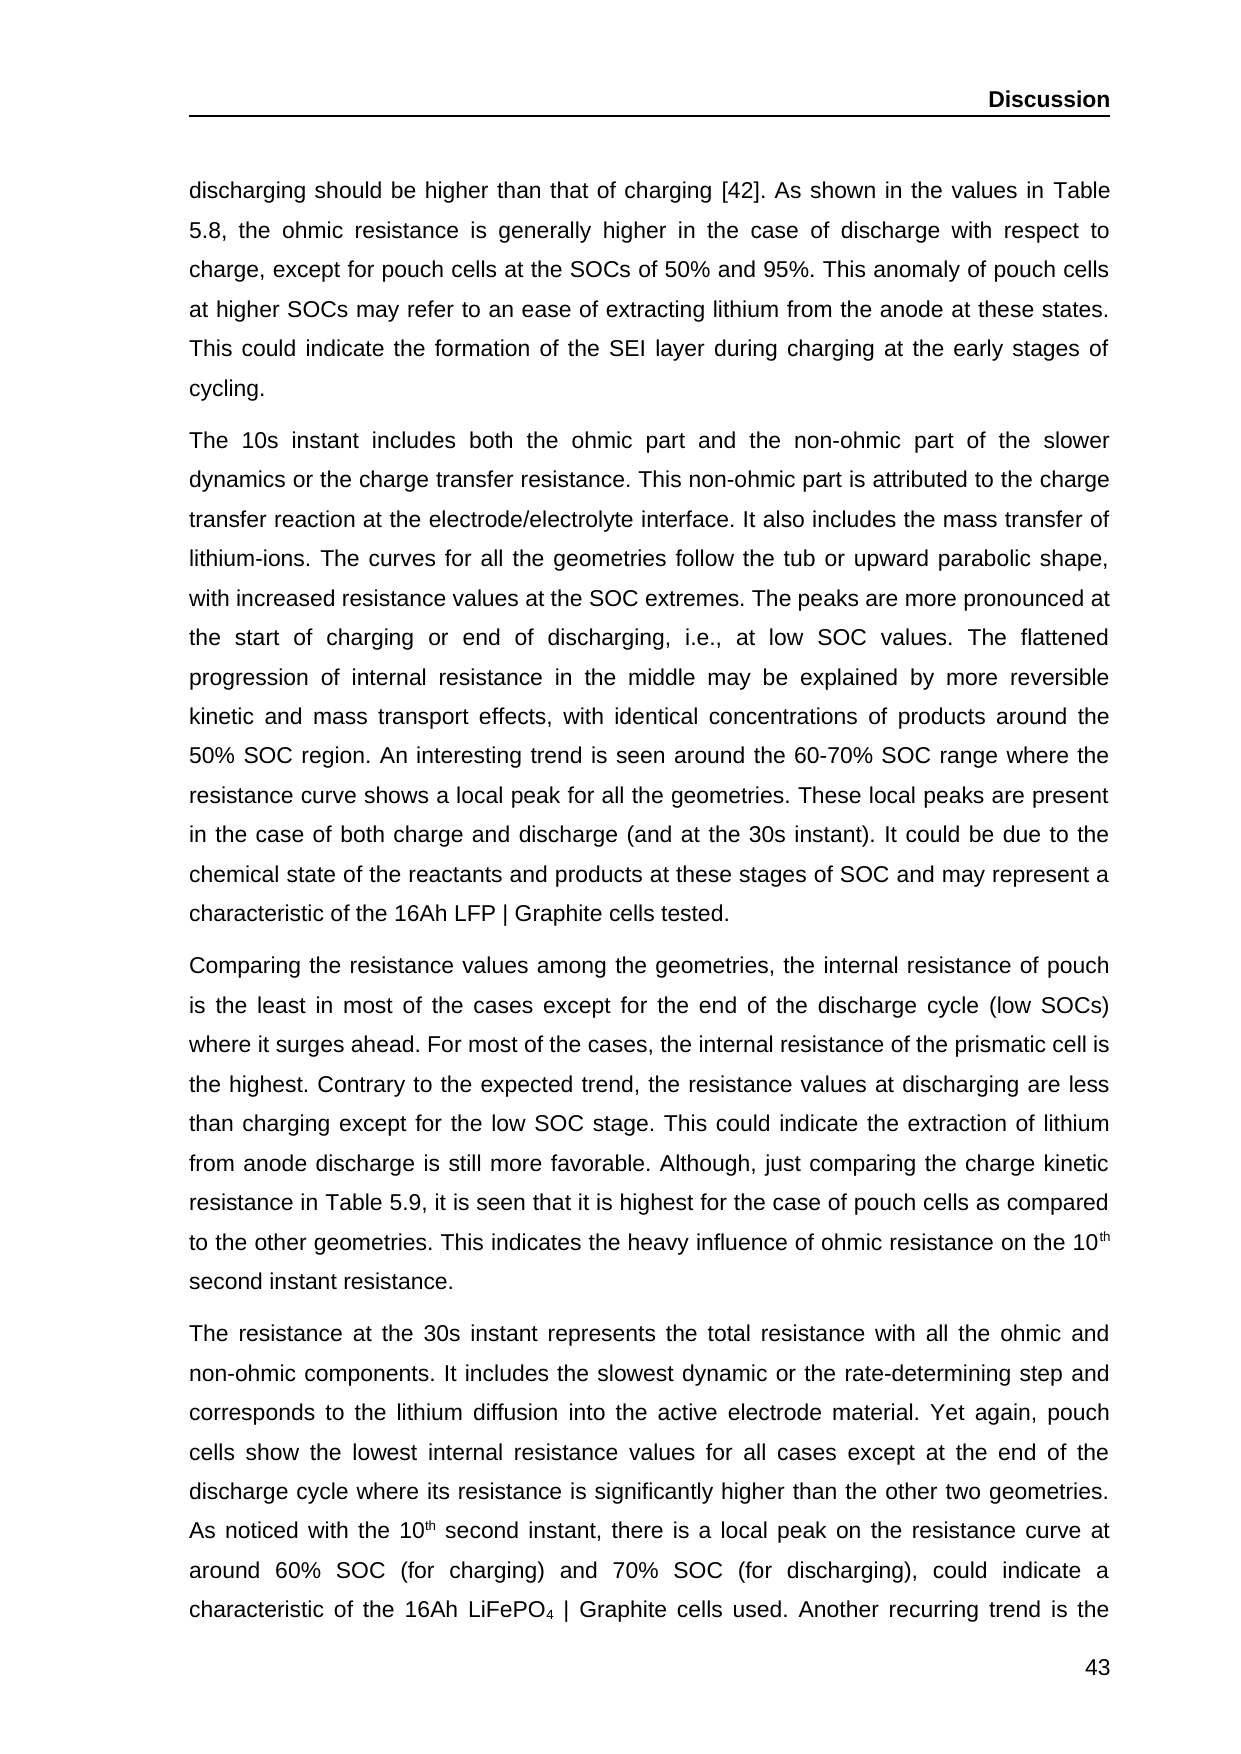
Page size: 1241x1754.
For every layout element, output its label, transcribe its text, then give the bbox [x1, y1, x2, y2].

text The 10s instant includes both the ohmic part and the non-ohmic part of the slower dynamics or the charge transfer resistance. This non-ohmic part is attributed to the charge transfer reaction at the electrode/electrolyte interface. It also includes the mass transfer of lithium-ions. The curves for all the geometries follow the tub or upward parabolic shape, with increased resistance values at the SOC extremes. The peaks are more pronounced at the start of charging or end of discharging, i.e., at low SOC values. The flattened progression of internal resistance in the middle may be explained by more reversible kinetic and mass transport effects, with identical concentrations of products around the 50% SOC region. An interesting trend is seen around the 60-70% SOC range where the resistance curve shows a local peak for all the geometries. These local peaks are present in the case of both charge and discharge (and at the 30s instant). It could be due to the chemical state of the reactants and products at these stages of SOC and may represent a characteristic of the 16Ah LFP | Graphite cells tested. [189, 427, 1110, 927]
